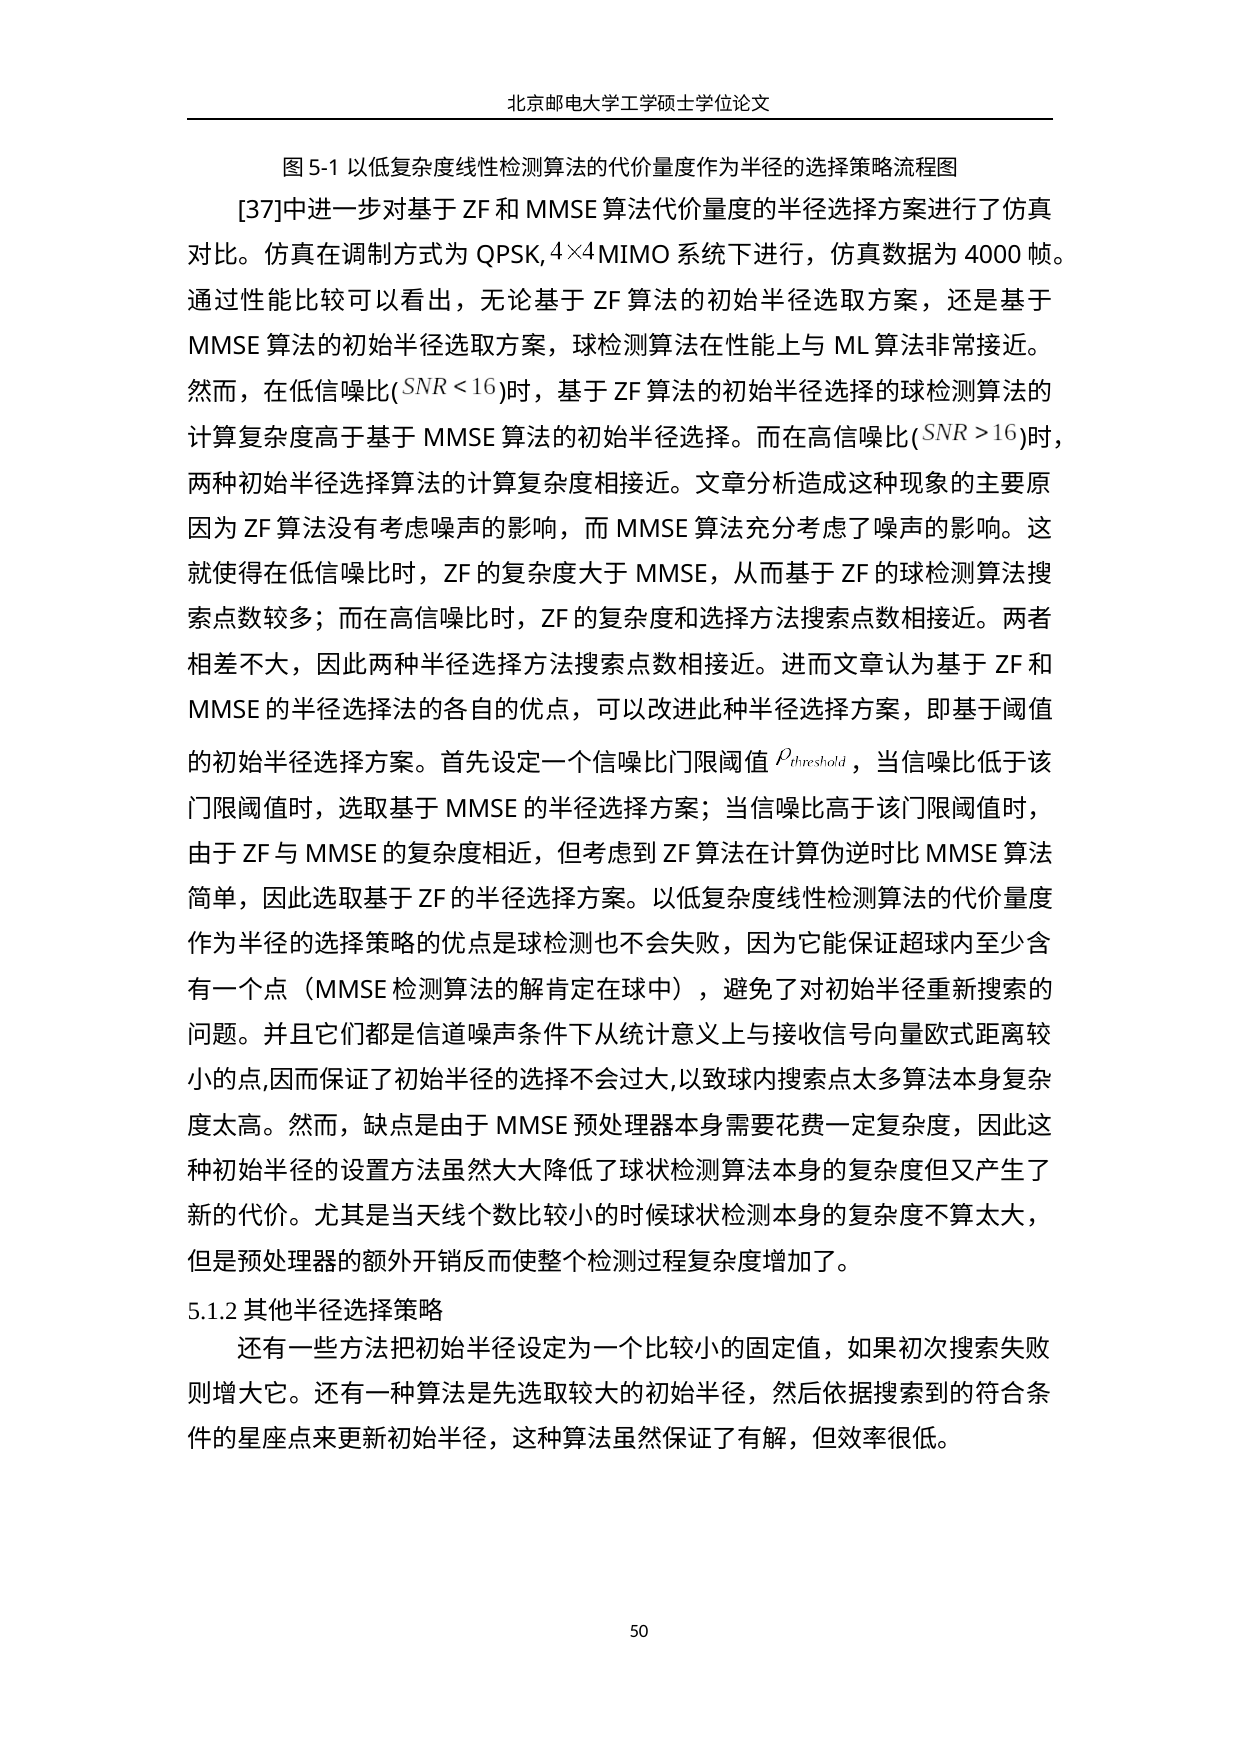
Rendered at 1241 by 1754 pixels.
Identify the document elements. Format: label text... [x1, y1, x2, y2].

text 还有一些方法把初始半径设定为一个比较小的固定值，如果初次搜索失败则增大它。还有一种算法是先选取较大的初始半径，然后依据搜索到的符合条件的星座点来更新初始半径，这种算法虽然保证了有解，但效率很低。 [187, 1328, 1053, 1455]
subtitle 5.1.2 其他半径选择策略 [187, 1286, 1053, 1328]
text [37]中进一步对基于ZF和MMSE算法代价量度的半径选择方案进行了仿真对比。仿真在调制方式为QPSK,MIMO系统下进行，仿真数据为4000帧。通过性能比较可以看出，无论基于ZF算法的初始半径选取方案，还是基于MMSE算法的初始半径选取方案，球检测算法在性能上与ML算法非常接近。然而，在低信噪比()时，基于ZF算法的初始半径选择的球检测算法的计算复杂度高于基于MMSE算法的初始半径选择。而在高信噪比()时，两种初始半径选择算法的计算复杂度相接近。文章分析造成这种现象的主要原因为ZF算法没有考虑噪声的影响，而MMSE算法充分考虑了噪声的影响。这就使得在低信噪比时，ZF的复杂度大于MMSE，从而基于ZF的球检测算法搜索点数较多；而在高信噪比时，ZF的复杂度和选择方法搜索点数相接近。两者相差不大，因此两种半径选择方法搜索点数相接近。进而文章认为基于ZF和MMSE的半径选择法的各自的优点，可以改进此种半径选择方案，即基于阈值的初始半径选择方案。首先设定一个信噪比门限阈值，当信噪比低于该门限阈值时，选取基于MMSE的半径选择方案；当信噪比高于该门限阈值时，由于ZF与MMSE的复杂度相近，但考虑到ZF算法在计算伪逆时比MMSE算法简单，因此选取基于ZF的半径选择方案。以低复杂度线性检测算法的代价量度作为半径的选择策略的优点是球检测也不会失败，因为它能保证超球内至少含有一个点（MMSE检测算法的解肯定在球中），避免了对初始半径重新搜索的问题。并且它们都是信道噪声条件下从统计意义上与接收信号向量欧式距离较小的点,因而保证了初始半径的选择不会过大,以致球内搜索点太多算法本身复杂度太高。然而，缺点是由于MMSE预处理器本身需要花费一定复杂度，因此这种初始半径的设置方法虽然大大降低了球状检测算法本身的复杂度但又产生了新的代价。尤其是当天线个数比较小的时候球状检测本身的复杂度不算太大，但是预处理器的额外开销反而使整个检测过程复杂度增加了。 [187, 190, 1053, 1277]
text 图5-1 以低复杂度线性检测算法的代价量度作为半径的选择策略流程图 [187, 150, 1053, 182]
